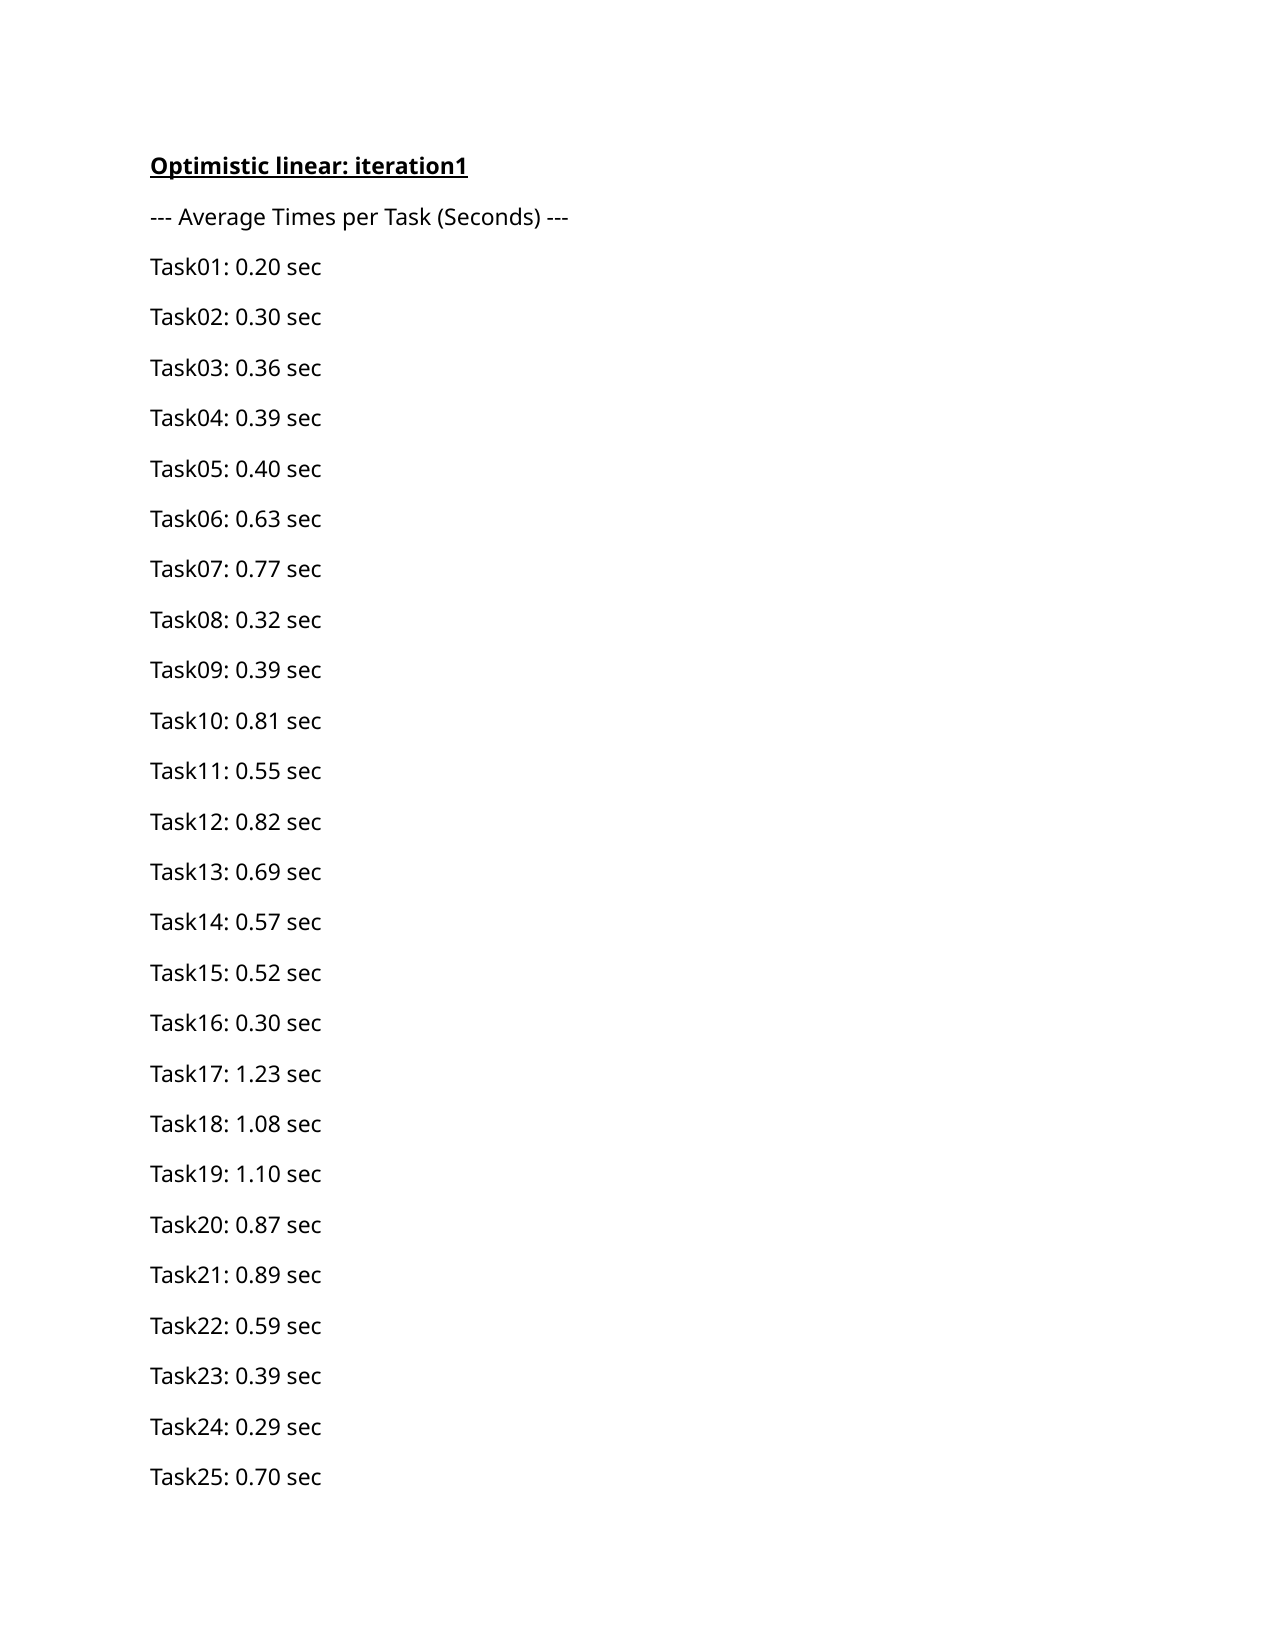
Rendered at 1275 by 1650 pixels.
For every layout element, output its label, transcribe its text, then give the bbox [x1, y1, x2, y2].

text Task20: 0.87 sec [150, 1209, 1125, 1240]
text Task07: 0.77 sec [150, 553, 1125, 584]
text Task01: 0.20 sec [150, 251, 1125, 282]
text Task14: 0.57 sec [150, 906, 1125, 937]
text Task06: 0.63 sec [150, 503, 1125, 534]
text Task10: 0.81 sec [150, 704, 1125, 736]
text Optimistic linear: iteration1 [150, 150, 1125, 181]
text Task15: 0.52 sec [150, 957, 1125, 988]
text --- Average Times per Task (Seconds) --- [150, 200, 1125, 232]
text Task11: 0.55 sec [150, 755, 1125, 786]
text Task12: 0.82 sec [150, 805, 1125, 837]
text Task04: 0.39 sec [150, 402, 1125, 433]
text Task22: 0.59 sec [150, 1309, 1125, 1341]
text Task21: 0.89 sec [150, 1259, 1125, 1290]
text Task03: 0.36 sec [150, 352, 1125, 383]
text Task13: 0.69 sec [150, 856, 1125, 887]
text Task25: 0.70 sec [150, 1461, 1125, 1492]
text Task02: 0.30 sec [150, 301, 1125, 332]
text Task17: 1.23 sec [150, 1057, 1125, 1089]
text Task09: 0.39 sec [150, 654, 1125, 685]
text Task16: 0.30 sec [150, 1007, 1125, 1038]
text Task23: 0.39 sec [150, 1360, 1125, 1391]
text Task05: 0.40 sec [150, 452, 1125, 484]
text Task19: 1.10 sec [150, 1158, 1125, 1189]
text Task24: 0.29 sec [150, 1410, 1125, 1442]
text Task18: 1.08 sec [150, 1108, 1125, 1139]
text Task08: 0.32 sec [150, 604, 1125, 635]
